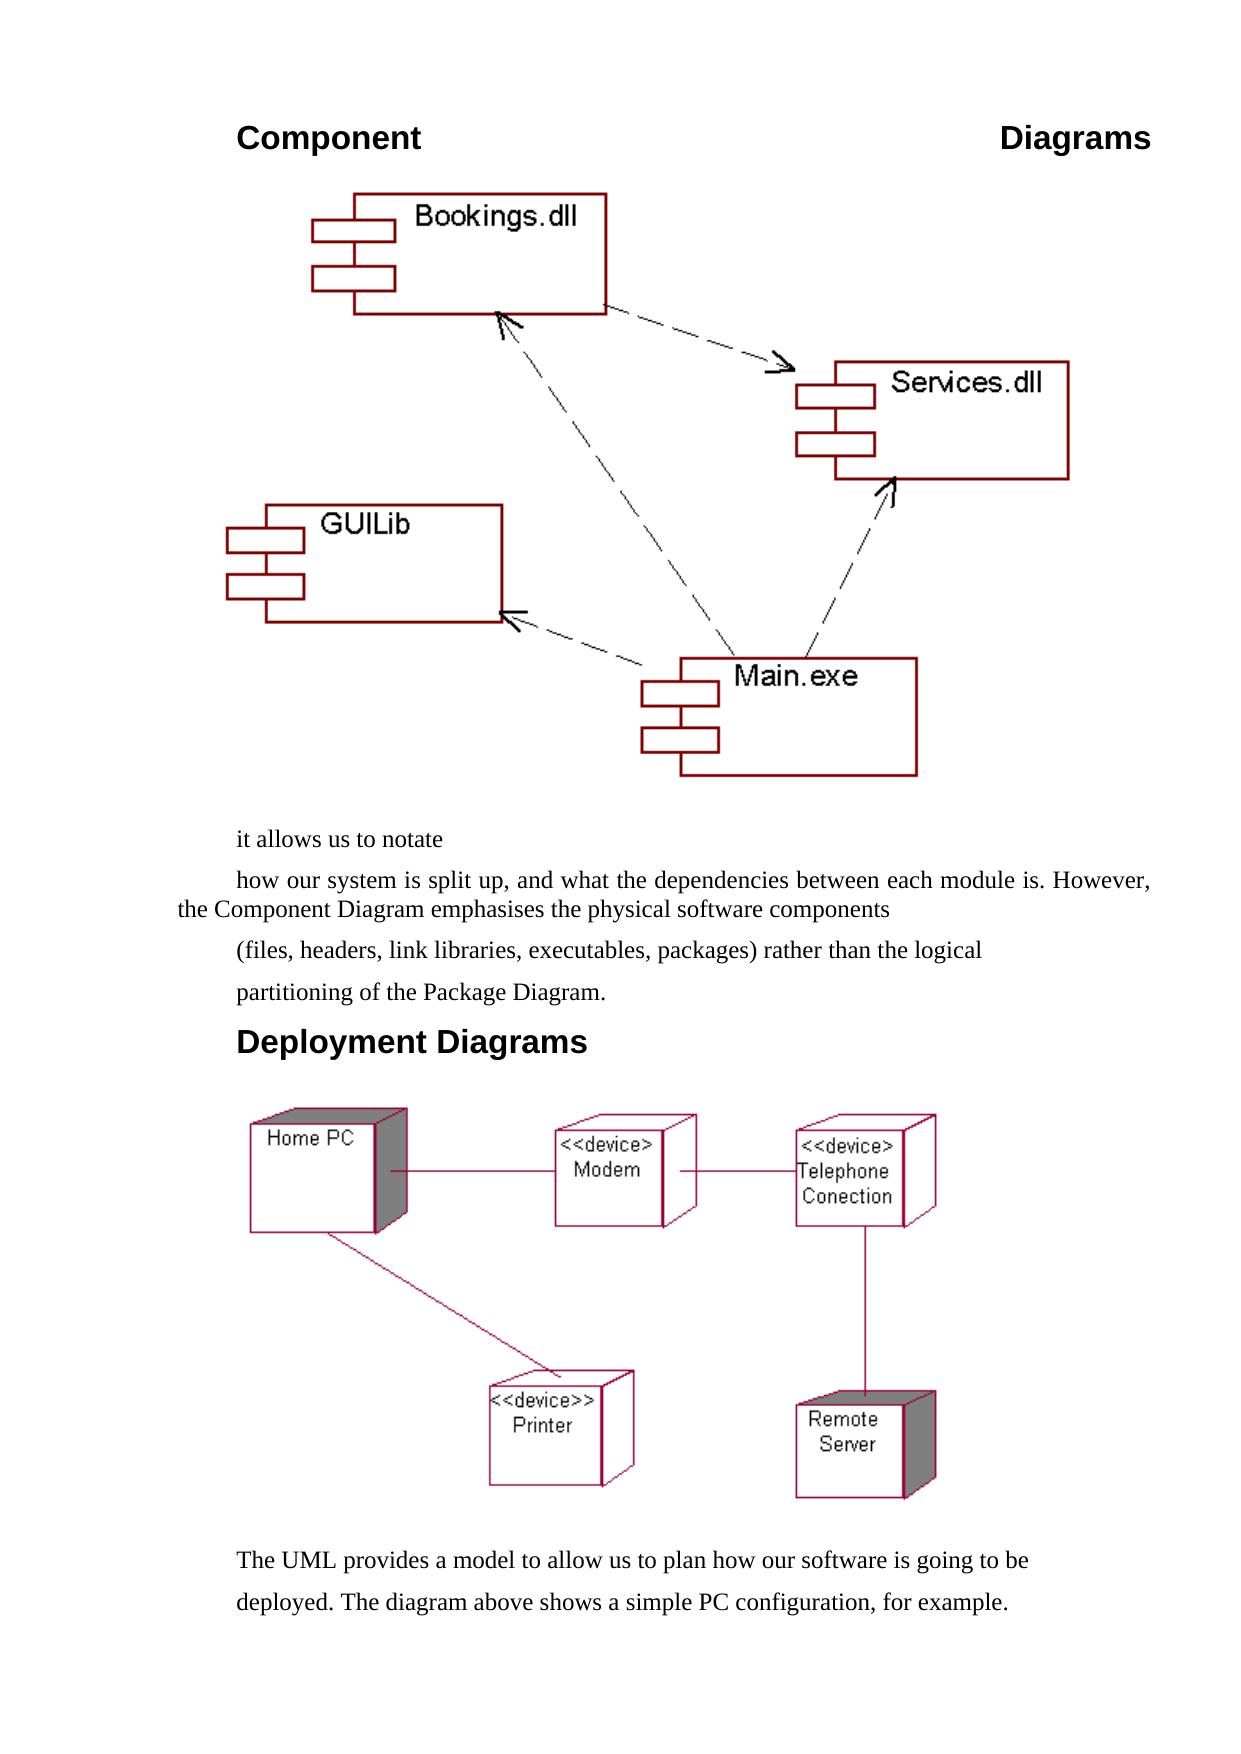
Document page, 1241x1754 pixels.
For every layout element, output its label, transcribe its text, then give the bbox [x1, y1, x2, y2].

text deployed. The diagram above shows a simple PC configuration, for example. [177, 1587, 1152, 1615]
text Component Diagrams [177, 118, 1152, 807]
text it allows us to notate [177, 824, 1152, 853]
text how our system is split up, and what the dependencies between each module is. However, the Component Diagram emphasises the physical software components [177, 866, 1152, 923]
text The UML provides a model to allow us to plan how our software is going to be [177, 1545, 1152, 1574]
text (files, headers, link libraries, executables, packages) rather than the logical [177, 936, 1152, 964]
text partitioning of the Package Diagram. [177, 977, 1152, 1006]
text Deployment Diagrams [177, 1022, 1152, 1061]
